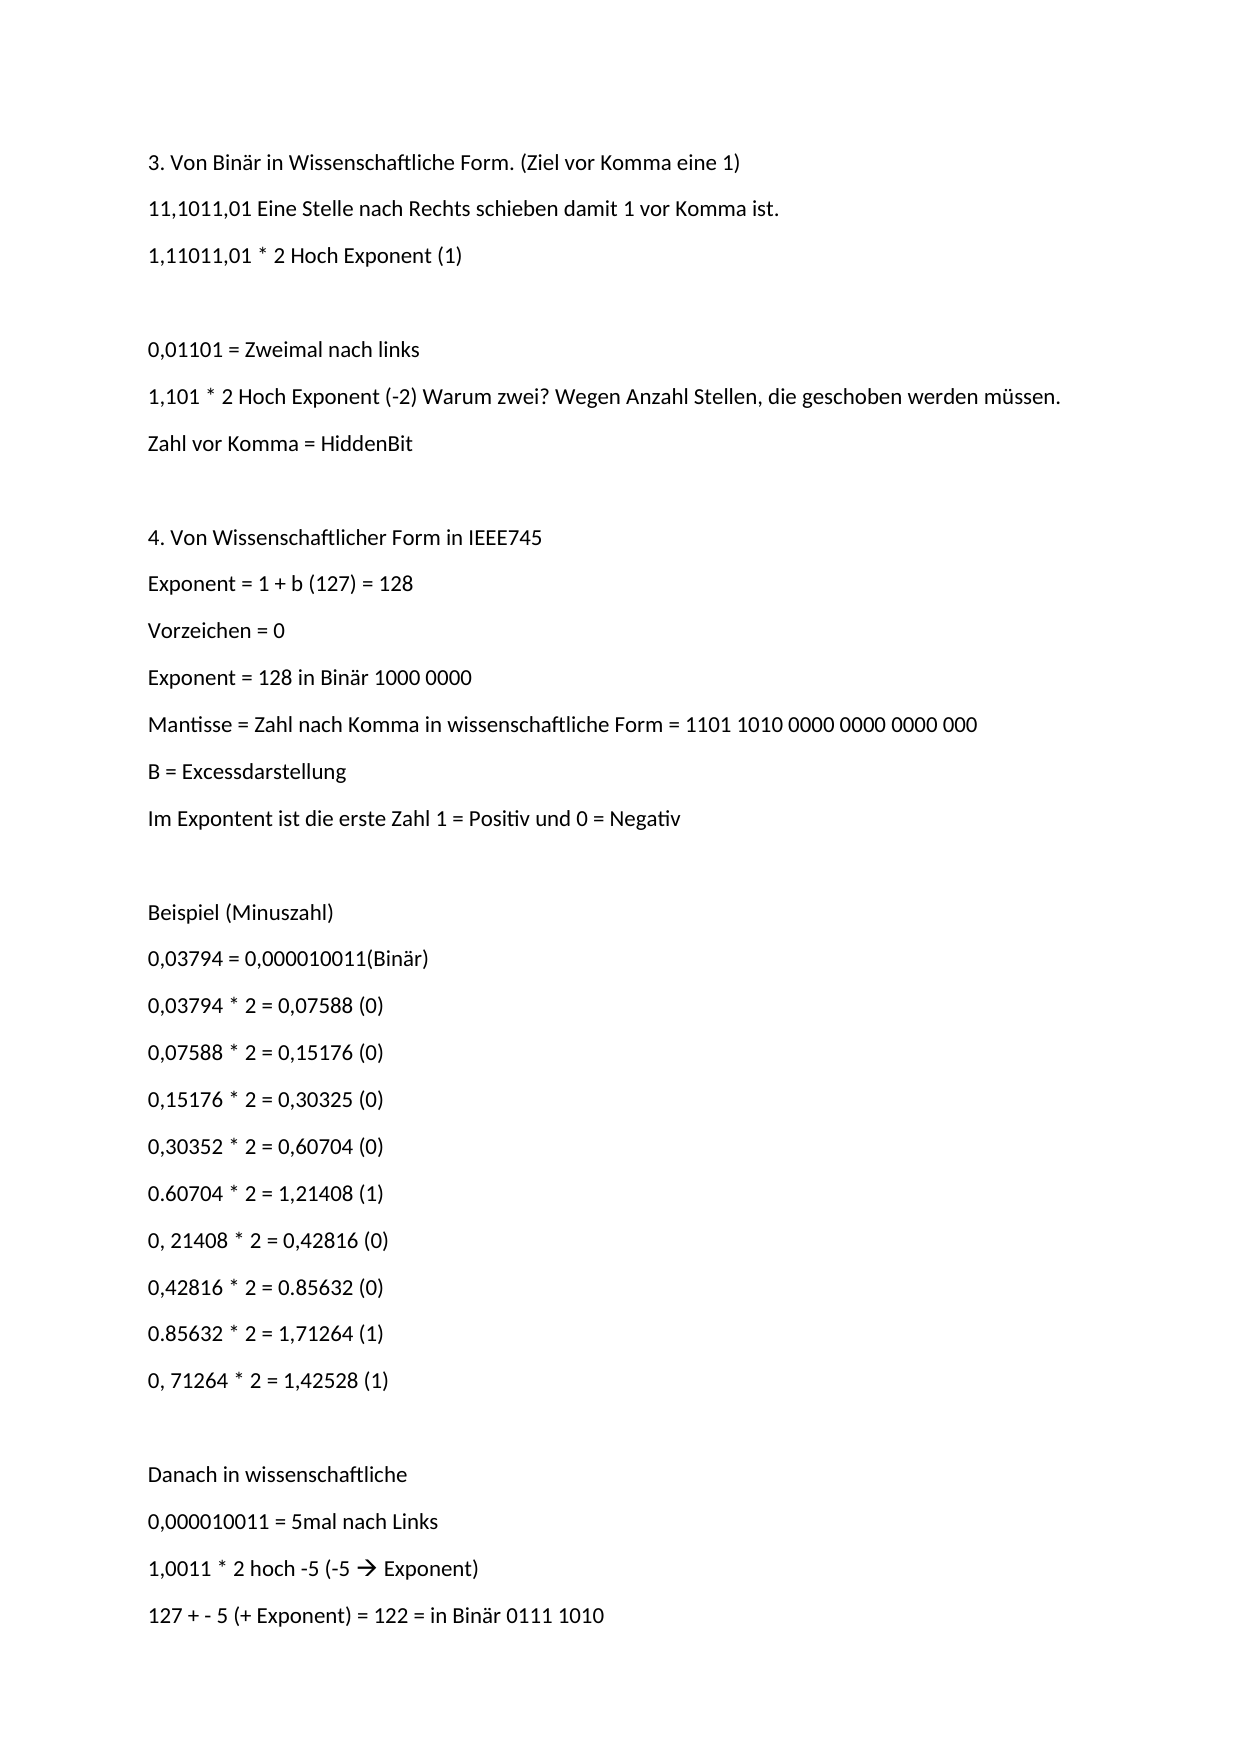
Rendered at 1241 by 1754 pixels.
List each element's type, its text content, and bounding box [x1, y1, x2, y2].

text 11,1011,01 Eine Stelle nach Rechts schieben damit 1 vor Komma ist. [148, 194, 1093, 222]
text 0,03794 * 2 = 0,07588 (0) [148, 991, 1093, 1019]
text 0,30352 * 2 = 0,60704 (0) [148, 1132, 1093, 1160]
text 1,11011,01 * 2 Hoch Exponent (1) [148, 241, 1093, 269]
text 0,15176 * 2 = 0,30325 (0) [148, 1085, 1093, 1113]
text Exponent = 1 + b (127) = 128 [148, 569, 1093, 597]
text Mantisse = Zahl nach Komma in wissenschaftliche Form = 1101 1010 0000 0000 0000 000 [148, 710, 1093, 738]
text 0.60704 * 2 = 1,21408 (1) [148, 1179, 1093, 1207]
text 0,07588 * 2 = 0,15176 (0) [148, 1038, 1093, 1066]
text 4. Von Wissenschaftlicher Form in IEEE745 [148, 523, 1093, 551]
text 0,03794 = 0,000010011(Binär) [148, 944, 1093, 972]
text B = Excessdarstellung [148, 757, 1093, 785]
text 0,01101 = Zweimal nach links [148, 335, 1093, 363]
text Beispiel (Minuszahl) [148, 898, 1093, 926]
text Exponent = 128 in Binär 1000 0000 [148, 663, 1093, 691]
text 1,101 * 2 Hoch Exponent (-2) Warum zwei? Wegen Anzahl Stellen, die geschoben werden müssen. [148, 382, 1093, 410]
text 0, 21408 * 2 = 0,42816 (0) [148, 1226, 1093, 1254]
text 0,000010011 = 5mal nach Links [148, 1507, 1093, 1535]
text Danach in wissenschaftliche [148, 1460, 1093, 1488]
text 0, 71264 * 2 = 1,42528 (1) [148, 1366, 1093, 1394]
text 3. Von Binär in Wissenschaftliche Form. (Ziel vor Komma eine 1) [148, 148, 1093, 176]
text Im Expontent ist die erste Zahl 1 = Positiv und 0 = Negativ [148, 804, 1093, 832]
text 0.85632 * 2 = 1,71264 (1) [148, 1319, 1093, 1347]
text 1,0011 * 2 hoch -5 (-5 Exponent) [148, 1554, 1093, 1582]
text 127 + - 5 (+ Exponent) = 122 = in Binär 0111 1010 [148, 1601, 1093, 1629]
text Vorzeichen = 0 [148, 616, 1093, 644]
text 0,42816 * 2 = 0.85632 (0) [148, 1273, 1093, 1301]
text Zahl vor Komma = HiddenBit [148, 429, 1093, 457]
